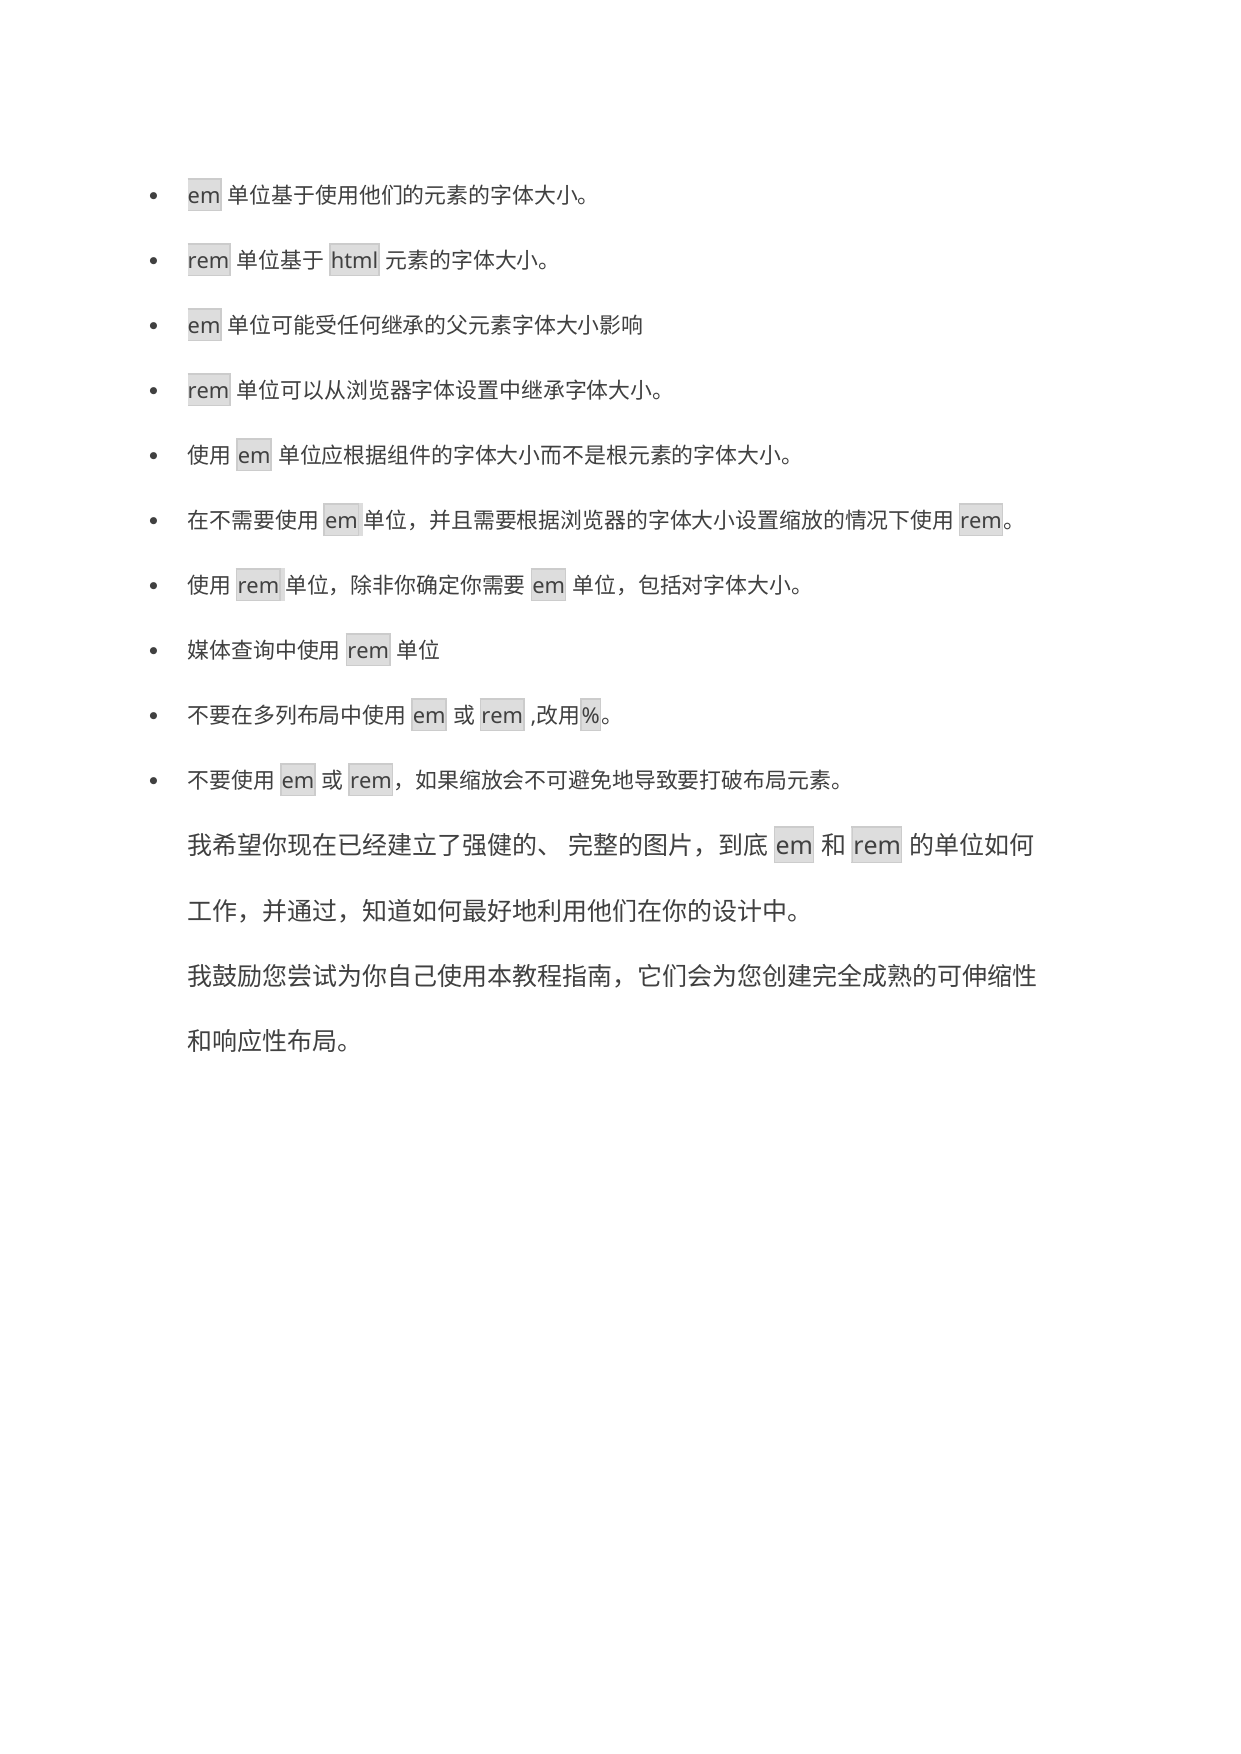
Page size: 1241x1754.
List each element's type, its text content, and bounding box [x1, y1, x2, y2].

list 不要使用 em 或 rem，如果缩放会不可避免地导致要打破布局元素。 [150, 747, 1053, 812]
list 使用 em 单位应根据组件的字体大小而不是根元素的字体大小。 [150, 422, 1053, 487]
list em 单位基于使用他们的元素的字体大小。 [150, 162, 1053, 227]
list 媒体查询中使用 rem 单位 [150, 617, 1053, 682]
text 我希望你现在已经建立了强健的、 完整的图片，到底 em 和 rem 的单位如何工作，并通过，知道如何最好地利用他们在你的设计中。 [187, 812, 1053, 942]
list 不要在多列布局中使用 em 或 rem ,改用%。 [150, 682, 1053, 747]
list 在不需要使用em单位，并且需要根据浏览器的字体大小设置缩放的情况下使用rem。 [150, 487, 1053, 552]
text 我鼓励您尝试为你自己使用本教程指南，它们会为您创建完全成熟的可伸缩性和响应性布局。 [187, 942, 1053, 1072]
list 使用rem单位，除非你确定你需要 em 单位，包括对字体大小。 [150, 552, 1053, 617]
list rem 单位可以从浏览器字体设置中继承字体大小。 [150, 357, 1053, 422]
list rem 单位基于 html 元素的字体大小。 [150, 227, 1053, 292]
list em 单位可能受任何继承的父元素字体大小影响 [150, 292, 1053, 357]
